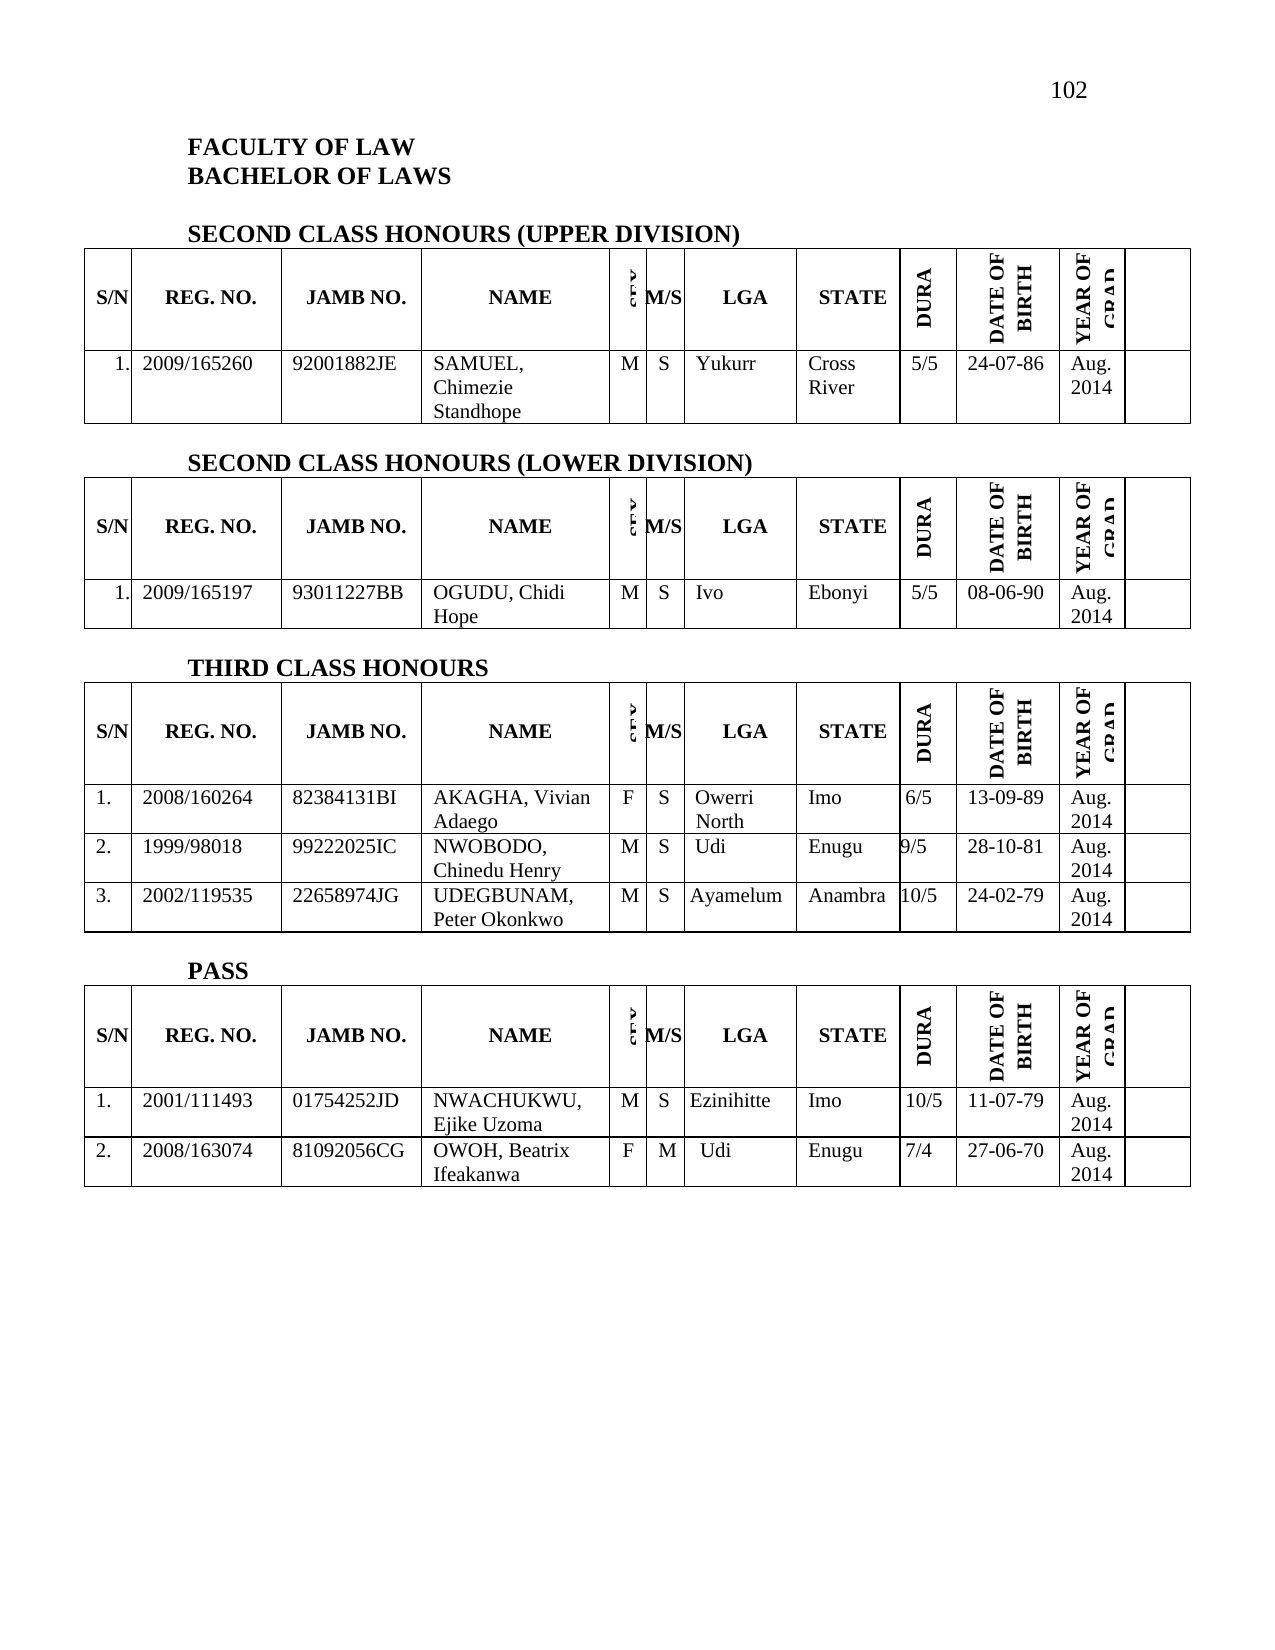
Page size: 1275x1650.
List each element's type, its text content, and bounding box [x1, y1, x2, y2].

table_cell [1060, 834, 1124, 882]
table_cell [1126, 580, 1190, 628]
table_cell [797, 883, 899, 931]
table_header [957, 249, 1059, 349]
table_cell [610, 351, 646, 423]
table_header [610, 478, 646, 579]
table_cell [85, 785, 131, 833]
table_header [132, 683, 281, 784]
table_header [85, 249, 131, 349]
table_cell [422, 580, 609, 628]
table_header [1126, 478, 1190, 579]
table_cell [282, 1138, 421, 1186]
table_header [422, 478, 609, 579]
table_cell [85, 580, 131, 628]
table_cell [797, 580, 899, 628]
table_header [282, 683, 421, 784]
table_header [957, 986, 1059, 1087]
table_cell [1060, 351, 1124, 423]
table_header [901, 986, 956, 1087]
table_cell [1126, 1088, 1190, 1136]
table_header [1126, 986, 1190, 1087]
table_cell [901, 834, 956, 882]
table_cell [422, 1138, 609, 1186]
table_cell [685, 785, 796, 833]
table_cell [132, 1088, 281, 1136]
text pass [187, 956, 1087, 985]
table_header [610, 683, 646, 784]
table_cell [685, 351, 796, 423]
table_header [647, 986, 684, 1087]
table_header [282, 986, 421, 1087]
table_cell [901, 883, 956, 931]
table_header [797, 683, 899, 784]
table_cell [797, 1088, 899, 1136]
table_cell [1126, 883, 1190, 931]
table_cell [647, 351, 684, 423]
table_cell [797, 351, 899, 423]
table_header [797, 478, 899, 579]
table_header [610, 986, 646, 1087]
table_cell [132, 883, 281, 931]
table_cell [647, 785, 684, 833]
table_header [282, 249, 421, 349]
text SECOND class honours (LOWER DIVISION) [187, 448, 1087, 477]
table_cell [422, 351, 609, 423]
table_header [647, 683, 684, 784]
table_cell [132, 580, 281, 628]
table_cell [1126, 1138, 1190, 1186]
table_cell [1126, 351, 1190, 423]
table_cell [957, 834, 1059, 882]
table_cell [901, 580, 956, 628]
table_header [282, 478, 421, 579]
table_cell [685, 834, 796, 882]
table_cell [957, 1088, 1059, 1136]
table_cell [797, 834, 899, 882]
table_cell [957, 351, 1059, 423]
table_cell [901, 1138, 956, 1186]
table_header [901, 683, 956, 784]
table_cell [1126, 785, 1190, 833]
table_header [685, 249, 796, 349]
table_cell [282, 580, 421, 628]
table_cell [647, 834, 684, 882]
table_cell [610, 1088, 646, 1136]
text FACULTY OF LAW [187, 132, 1087, 161]
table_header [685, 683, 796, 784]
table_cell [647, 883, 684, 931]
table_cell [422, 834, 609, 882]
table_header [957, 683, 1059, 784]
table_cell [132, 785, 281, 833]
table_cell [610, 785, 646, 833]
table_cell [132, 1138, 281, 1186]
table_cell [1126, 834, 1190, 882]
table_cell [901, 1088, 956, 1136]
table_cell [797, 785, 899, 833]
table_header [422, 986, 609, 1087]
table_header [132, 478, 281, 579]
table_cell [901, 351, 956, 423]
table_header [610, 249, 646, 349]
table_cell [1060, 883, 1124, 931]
text SECOND class honours (UPPER DIVISION) [187, 219, 1087, 247]
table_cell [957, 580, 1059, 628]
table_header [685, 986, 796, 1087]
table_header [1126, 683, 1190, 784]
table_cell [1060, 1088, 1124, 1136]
text THIRD class honours [187, 653, 1087, 682]
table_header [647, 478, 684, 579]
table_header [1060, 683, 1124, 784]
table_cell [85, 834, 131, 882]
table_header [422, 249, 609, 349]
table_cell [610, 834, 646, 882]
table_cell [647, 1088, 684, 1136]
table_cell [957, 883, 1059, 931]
text BACHELOR OF LAWS [187, 161, 1087, 190]
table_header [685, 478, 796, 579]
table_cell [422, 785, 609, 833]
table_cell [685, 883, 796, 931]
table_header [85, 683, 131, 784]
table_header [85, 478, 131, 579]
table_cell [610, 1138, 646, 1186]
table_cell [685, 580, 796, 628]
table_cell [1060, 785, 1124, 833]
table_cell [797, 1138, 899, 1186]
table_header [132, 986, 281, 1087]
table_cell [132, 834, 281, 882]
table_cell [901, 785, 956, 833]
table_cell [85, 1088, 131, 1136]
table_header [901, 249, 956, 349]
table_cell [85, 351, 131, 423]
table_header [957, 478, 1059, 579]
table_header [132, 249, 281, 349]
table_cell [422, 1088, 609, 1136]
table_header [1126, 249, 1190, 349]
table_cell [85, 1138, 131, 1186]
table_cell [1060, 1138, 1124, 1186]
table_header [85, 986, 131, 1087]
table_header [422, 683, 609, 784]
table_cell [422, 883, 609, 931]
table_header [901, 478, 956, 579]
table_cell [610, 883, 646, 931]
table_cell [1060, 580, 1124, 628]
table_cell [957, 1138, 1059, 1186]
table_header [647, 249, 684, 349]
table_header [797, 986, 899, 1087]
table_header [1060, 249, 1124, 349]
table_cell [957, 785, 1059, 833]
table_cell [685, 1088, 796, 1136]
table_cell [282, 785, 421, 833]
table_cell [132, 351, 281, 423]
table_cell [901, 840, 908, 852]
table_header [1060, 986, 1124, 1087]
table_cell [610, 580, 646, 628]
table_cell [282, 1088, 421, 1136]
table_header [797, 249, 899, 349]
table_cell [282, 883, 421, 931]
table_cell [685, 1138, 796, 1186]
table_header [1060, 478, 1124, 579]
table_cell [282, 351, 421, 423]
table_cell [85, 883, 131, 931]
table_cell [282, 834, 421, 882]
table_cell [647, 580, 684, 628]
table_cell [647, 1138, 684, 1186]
